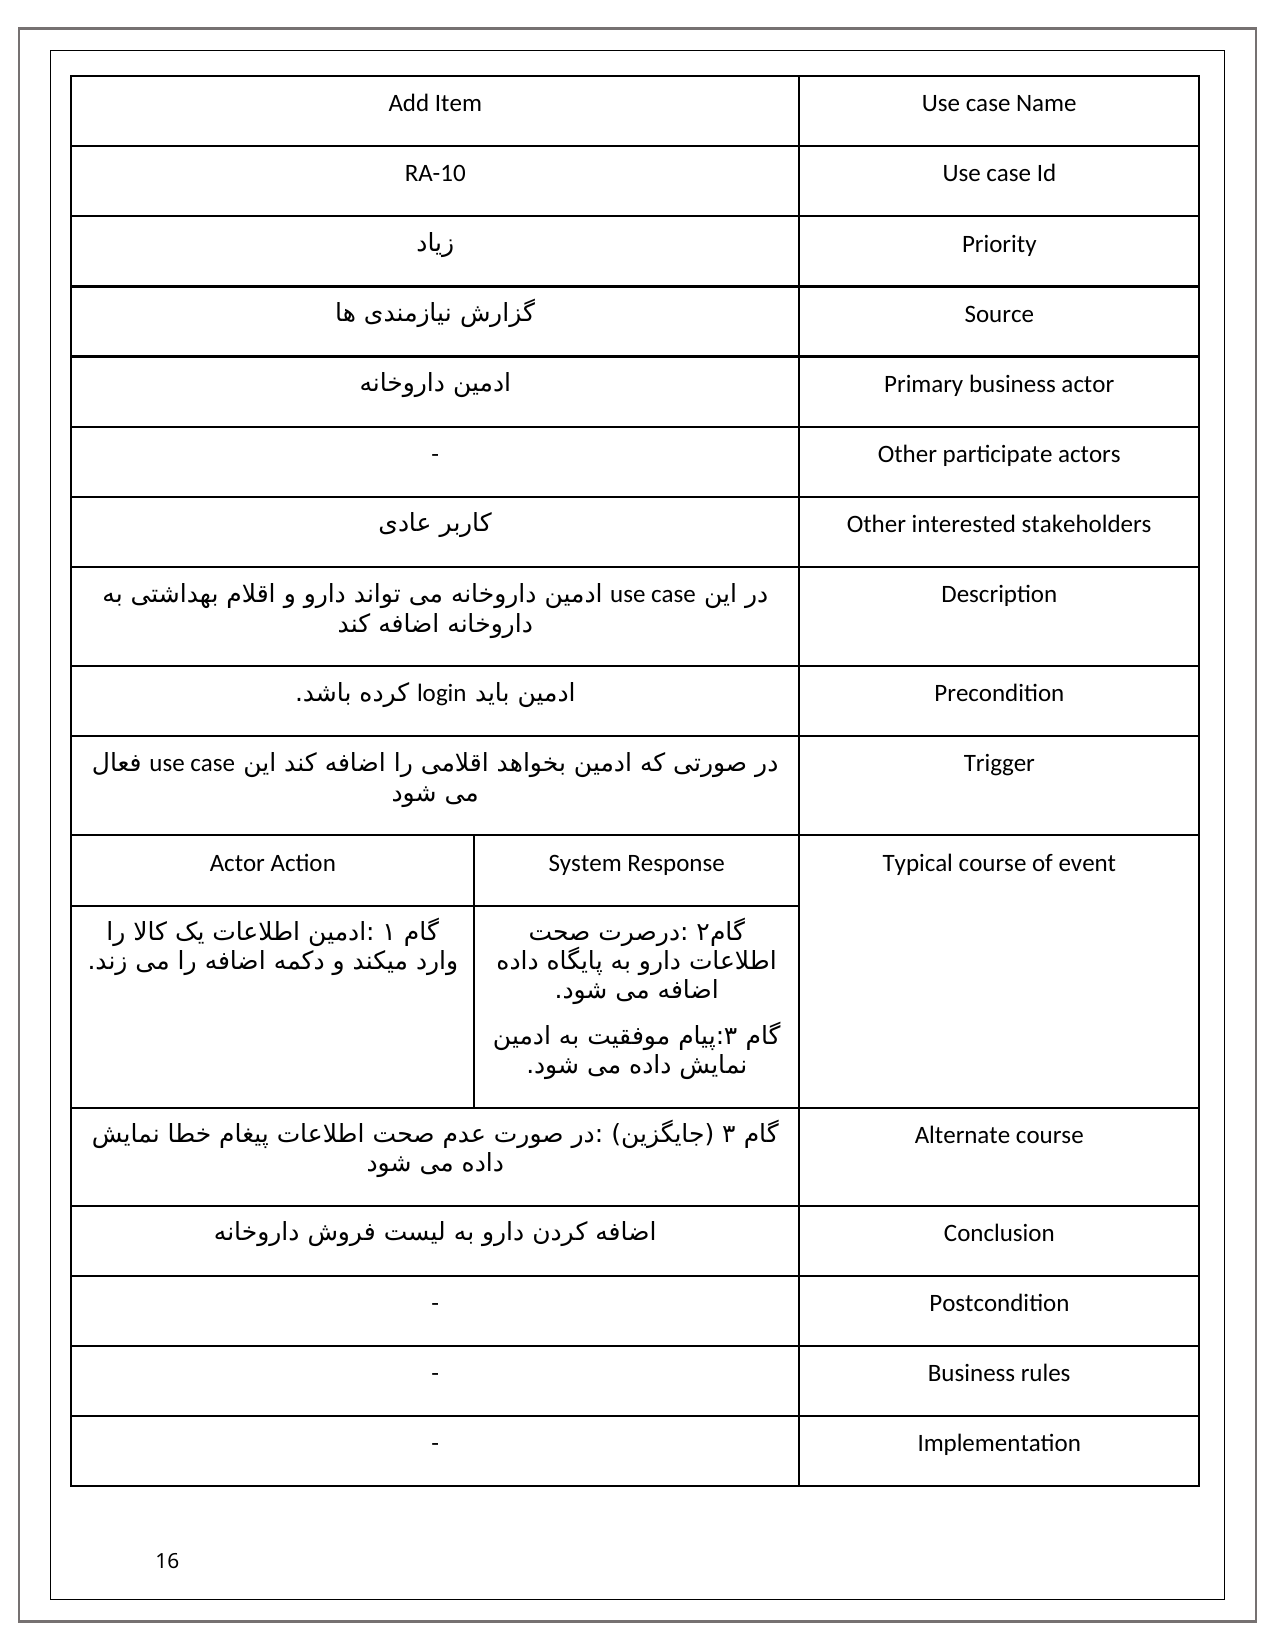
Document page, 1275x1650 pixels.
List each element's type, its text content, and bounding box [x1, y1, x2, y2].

table_cell System Response [475, 836, 798, 904]
table_header Use case Name [800, 77, 1198, 145]
table_cell [800, 1347, 1198, 1415]
table_cell [800, 1207, 1198, 1274]
table_cell Typical course of event [800, 836, 1198, 1107]
table_cell در صورتی که ادمین بخواهد اقلامی را اضافه کند این use case فعال می شود [72, 737, 798, 834]
table_cell گام۲ :‌درصرت صحت اطلاعات دارو به پایگاه داده اضافه می شود. گام ۳:‌پیام موفقیت به ادمین نمایش داده می شود. [475, 907, 798, 1107]
table_cell [800, 1109, 1198, 1204]
table_cell گزارش نیازمندی ها [72, 288, 798, 355]
table_cell RA-10 [72, 147, 798, 215]
table_cell Description [800, 568, 1198, 665]
table_cell Actor Action [72, 836, 473, 904]
table_cell Source [800, 288, 1198, 355]
table_cell اضافه کردن دارو به لیست فروش داروخانه [72, 1207, 798, 1274]
table_cell Primary business actor [800, 358, 1198, 426]
table_cell - [72, 1347, 798, 1415]
table_cell Precondition [800, 667, 1198, 735]
table_cell ادمین داروخانه [72, 358, 798, 426]
table_cell Priority [800, 217, 1198, 285]
table_header Add Item [72, 77, 798, 145]
table_cell Other interested stakeholders [800, 498, 1198, 566]
table_cell زیاد [72, 217, 798, 285]
table_cell ادمین باید login کرده باشد. [72, 667, 798, 735]
table_cell - [72, 1417, 798, 1485]
table_cell Use case Id [800, 147, 1198, 215]
table_cell گام ۳ (جایگزین) :‌در صورت عدم صحت اطلاعات پیغام خطا نمایش داده می شود [72, 1109, 798, 1204]
table_cell [800, 1277, 1198, 1345]
table_cell Trigger [800, 737, 1198, 834]
table_cell [800, 1417, 1198, 1485]
table_cell Other participate actors [800, 428, 1198, 496]
table_cell کاربر عادی [72, 498, 798, 566]
table_cell گام ۱ :‌ادمین اطلاعات یک کالا را وارد میکند و دکمه اضافه را می زند. [72, 907, 473, 1107]
table_cell - [72, 1277, 798, 1345]
table_cell در این use case ادمین داروخانه می تواند دارو و اقلام بهداشتی به داروخانه اضافه کند [72, 568, 798, 665]
table_cell - [72, 428, 798, 496]
